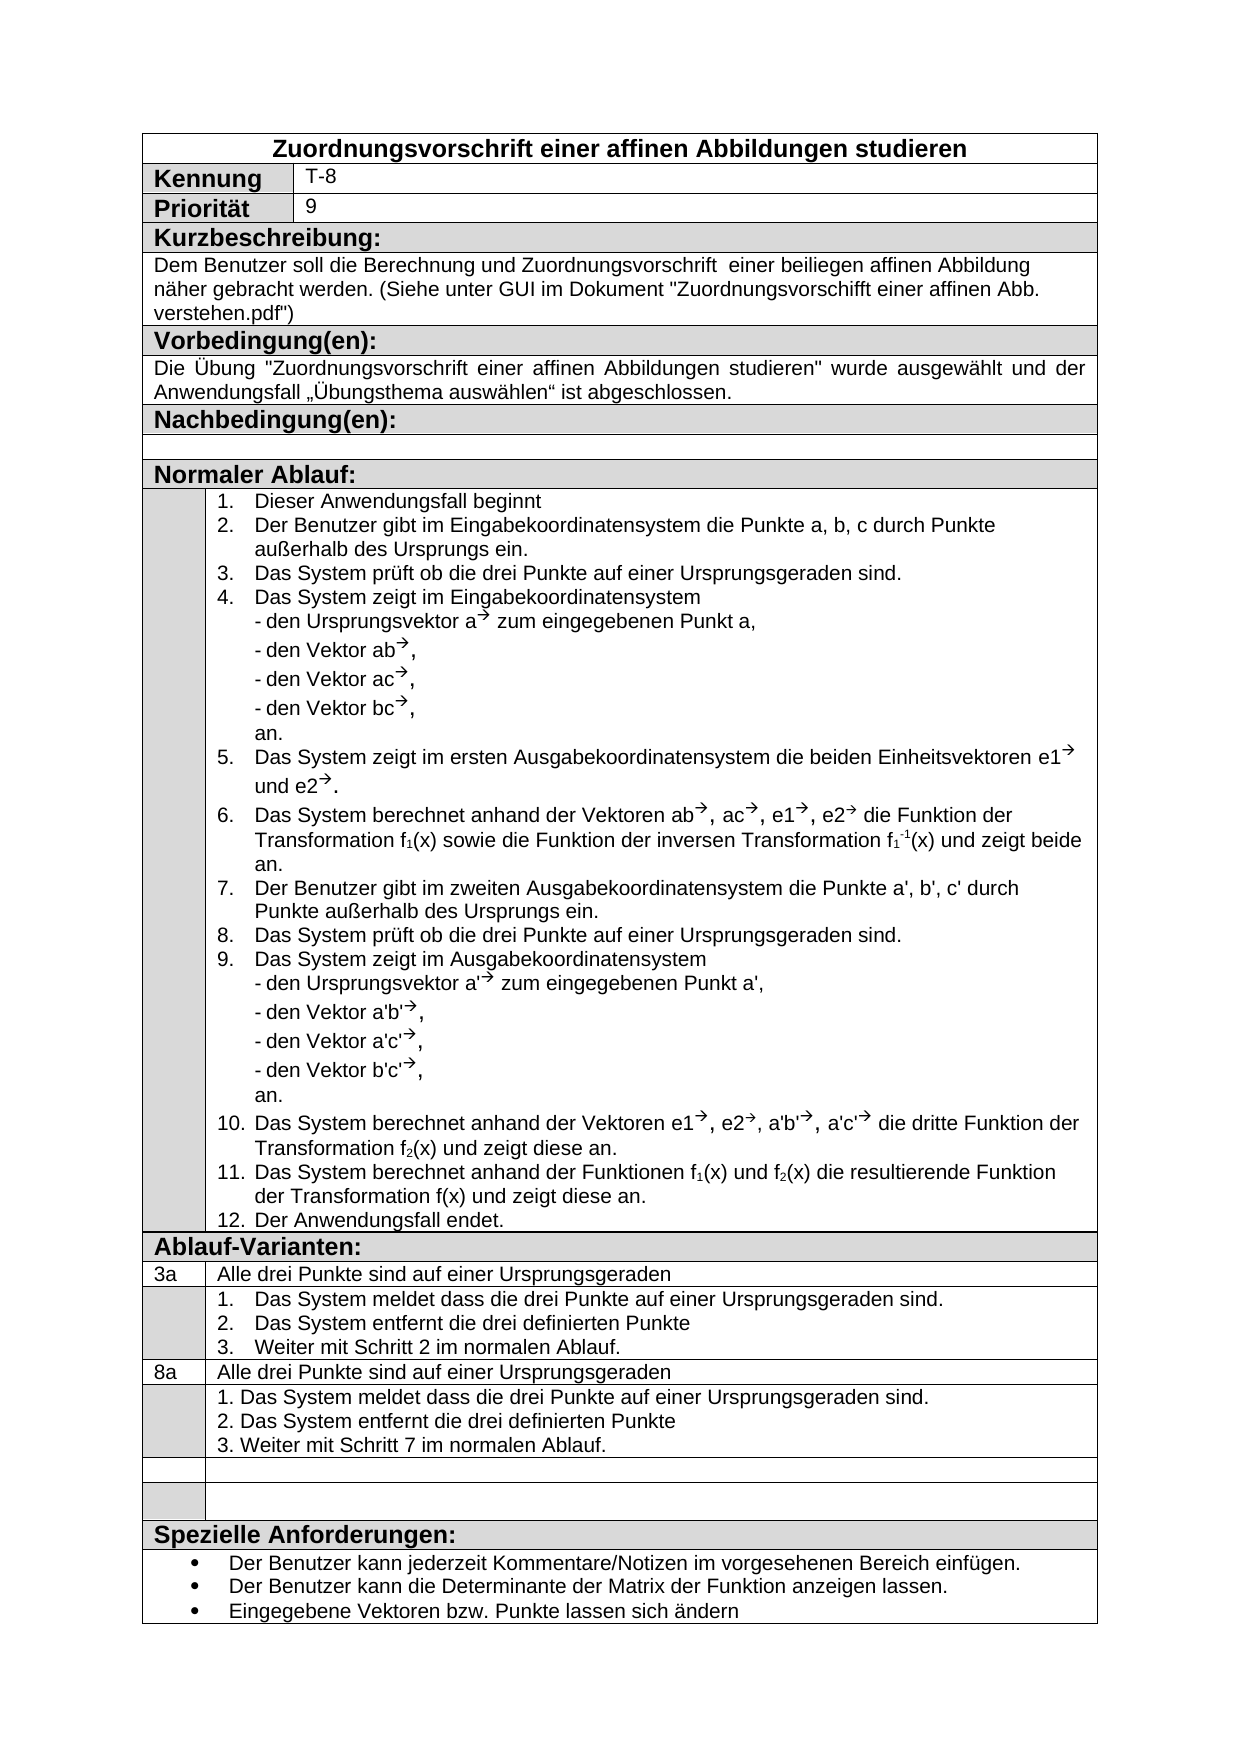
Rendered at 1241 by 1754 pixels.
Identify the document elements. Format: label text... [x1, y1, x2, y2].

table_cell 8a [143, 1360, 205, 1384]
table_cell 9 [294, 194, 1097, 222]
table_cell 1. Das System meldet dass die drei Punkte auf einer Ursprungsgeraden sind. 2. Das System entfernt die drei definierten Punkte 3. Weiter mit Schritt 7 im normalen Ablauf. [206, 1385, 1097, 1457]
table_cell Der Benutzer kann jederzeit Kommentare/Notizen im vorgesehenen Bereich einfügen. Der Benutzer kann die Determinante der Matrix der Funktion anzeigen lassen. Eingegebene Vektoren bzw. Punkte lassen sich ändern [143, 1550, 1097, 1622]
table_cell Priorität [143, 194, 293, 222]
table_cell [143, 435, 1097, 458]
table_cell Ablauf-Varianten: [143, 1233, 1097, 1261]
table_cell Die Übung "Zuordnungsvorschrift einer affinen Abbildungen studieren" wurde ausgewählt und der Anwendungsfall „Übungsthema auswählen“ ist abgeschlossen. [143, 356, 1097, 404]
table_cell [143, 1483, 205, 1519]
table_cell Das System meldet dass die drei Punkte auf einer Ursprungsgeraden sind. Das System entfernt die drei definierten Punkte Weiter mit Schritt 2 im normalen Ablauf. [206, 1287, 1097, 1359]
table_cell [143, 1458, 205, 1482]
table_cell Alle drei Punkte sind auf einer Ursprungsgeraden [206, 1360, 1097, 1384]
table_cell T-8 [294, 164, 1097, 192]
table_cell Kennung [143, 164, 293, 192]
table_cell Kurzbeschreibung: [143, 223, 1097, 252]
table_cell [206, 1483, 1097, 1519]
table_cell 3a [143, 1262, 205, 1286]
table_cell Vorbedingung(en): [143, 326, 1097, 355]
table_cell Dem Benutzer soll die Berechnung und Zuordnungsvorschrift einer beiliegen affinen Abbildung näher gebracht werden. (Siehe unter GUI im Dokument "Zuordnungsvorschifft einer affinen Abb. verstehen.pdf") [143, 253, 1097, 325]
table_cell [143, 1385, 205, 1457]
table_cell Alle drei Punkte sind auf einer Ursprungsgeraden [206, 1262, 1097, 1286]
table_cell [143, 489, 205, 1231]
table_header Zuordnungsvorschrift einer affinen Abbildungen studieren [143, 134, 1097, 163]
table_cell Nachbedingung(en): [143, 405, 1097, 433]
table_cell Dieser Anwendungsfall beginnt Der Benutzer gibt im Eingabekoordinatensystem die Punkte a, b, c durch Punkte außerhalb des Ursprungs ein. Das System prüft ob die drei Punkte auf einer Ursprungsgeraden sind. Das System zeigt im Eingabekoordinatensystem den Ursprungsvektor a zum eingegebenen Punkt a, den Vektor ab, den Vektor ac, den Vektor bc, an. Das System zeigt im ersten Ausgabekoordinatensystem die beiden Einheitsvektoren e1 und e2. Das System berechnet anhand der Vektoren ab, ac, e1, e2 die Funktion der Transformation f1(x) sowie die Funktion der inversen Transformation f1-1(x) und zeigt beide an. Der Benutzer gibt im zweiten Ausgabekoordinatensystem die Punkte a', b', c' durch Punkte außerhalb des Ursprungs ein. Das System prüft ob die drei Punkte auf einer Ursprungsgeraden sind. Das System zeigt im Ausgabekoordinatensystem den Ursprungsvektor a' zum eingegebenen Punkt a', den Vektor a'b', den Vektor a'c', den Vektor b'c', an. Das System berechnet anhand der Vektoren e1, e2, a'b', a'c' die dritte Funktion der Transformation f2(x) und zeigt diese an. Das System berechnet anhand der Funktionen f1(x) und f2(x) die resultierende Funktion der Transformation f(x) und zeigt diese an. Der Anwendungsfall endet. [206, 489, 1097, 1231]
table_cell Spezielle Anforderungen: [143, 1521, 1097, 1549]
table_cell [143, 1287, 205, 1359]
table_cell [206, 1458, 1097, 1482]
table_cell Normaler Ablauf: [143, 460, 1097, 488]
